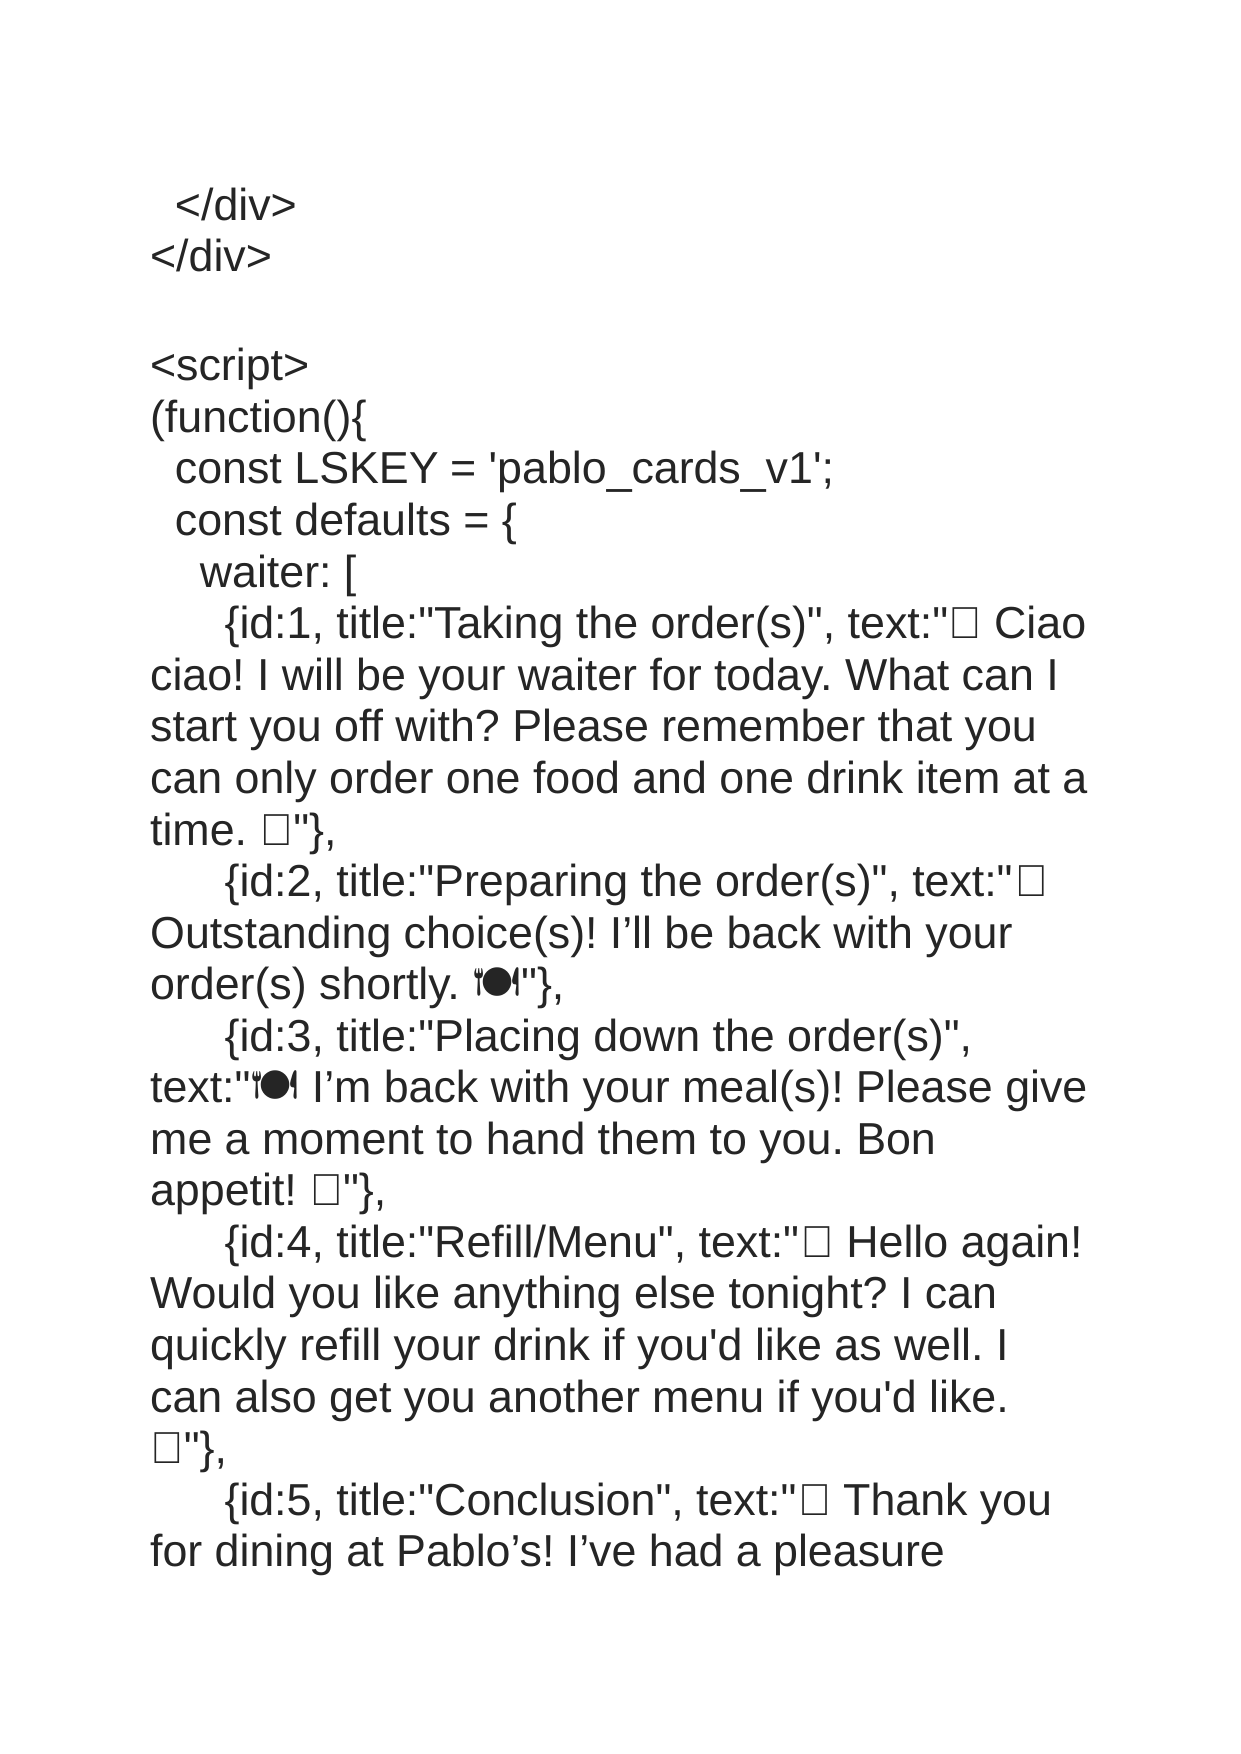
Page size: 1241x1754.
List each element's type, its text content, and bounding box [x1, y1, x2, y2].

text const defaults = { [150, 499, 1090, 551]
text {id:4, title:"Refill/Menu", text:"🍹 Hello again! Would you like anything else tonight? I can quickly refill your drink if you'd like as well. I can also get you another menu if you'd like. 📖"}, [150, 1221, 1090, 1479]
text (function(){ [150, 396, 1090, 448]
text {id:3, title:"Placing down the order(s)", text:"🍽 I’m back with your meal(s)! Please give me a moment to hand them to you. Bon appetit! ✨"}, [150, 1015, 1090, 1221]
text waiter: [ [150, 551, 1090, 603]
text {id:1, title:"Taking the order(s)", text:"🍝 Ciao ciao! I will be your waiter for today. What can I start you off with? Please remember that you can only order one food and one drink item at a time. 🍷"}, [150, 603, 1090, 861]
text <script> [150, 345, 1090, 396]
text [150, 1479, 1090, 1582]
text {id:2, title:"Preparing the order(s)", text:"✅ Outstanding choice(s)! I’ll be back with your order(s) shortly. 🍽"}, [150, 861, 1090, 1015]
text </div> [150, 236, 1090, 287]
text </div> [150, 184, 1090, 236]
text const LSKEY = 'pablo_cards_v1'; [150, 448, 1090, 499]
